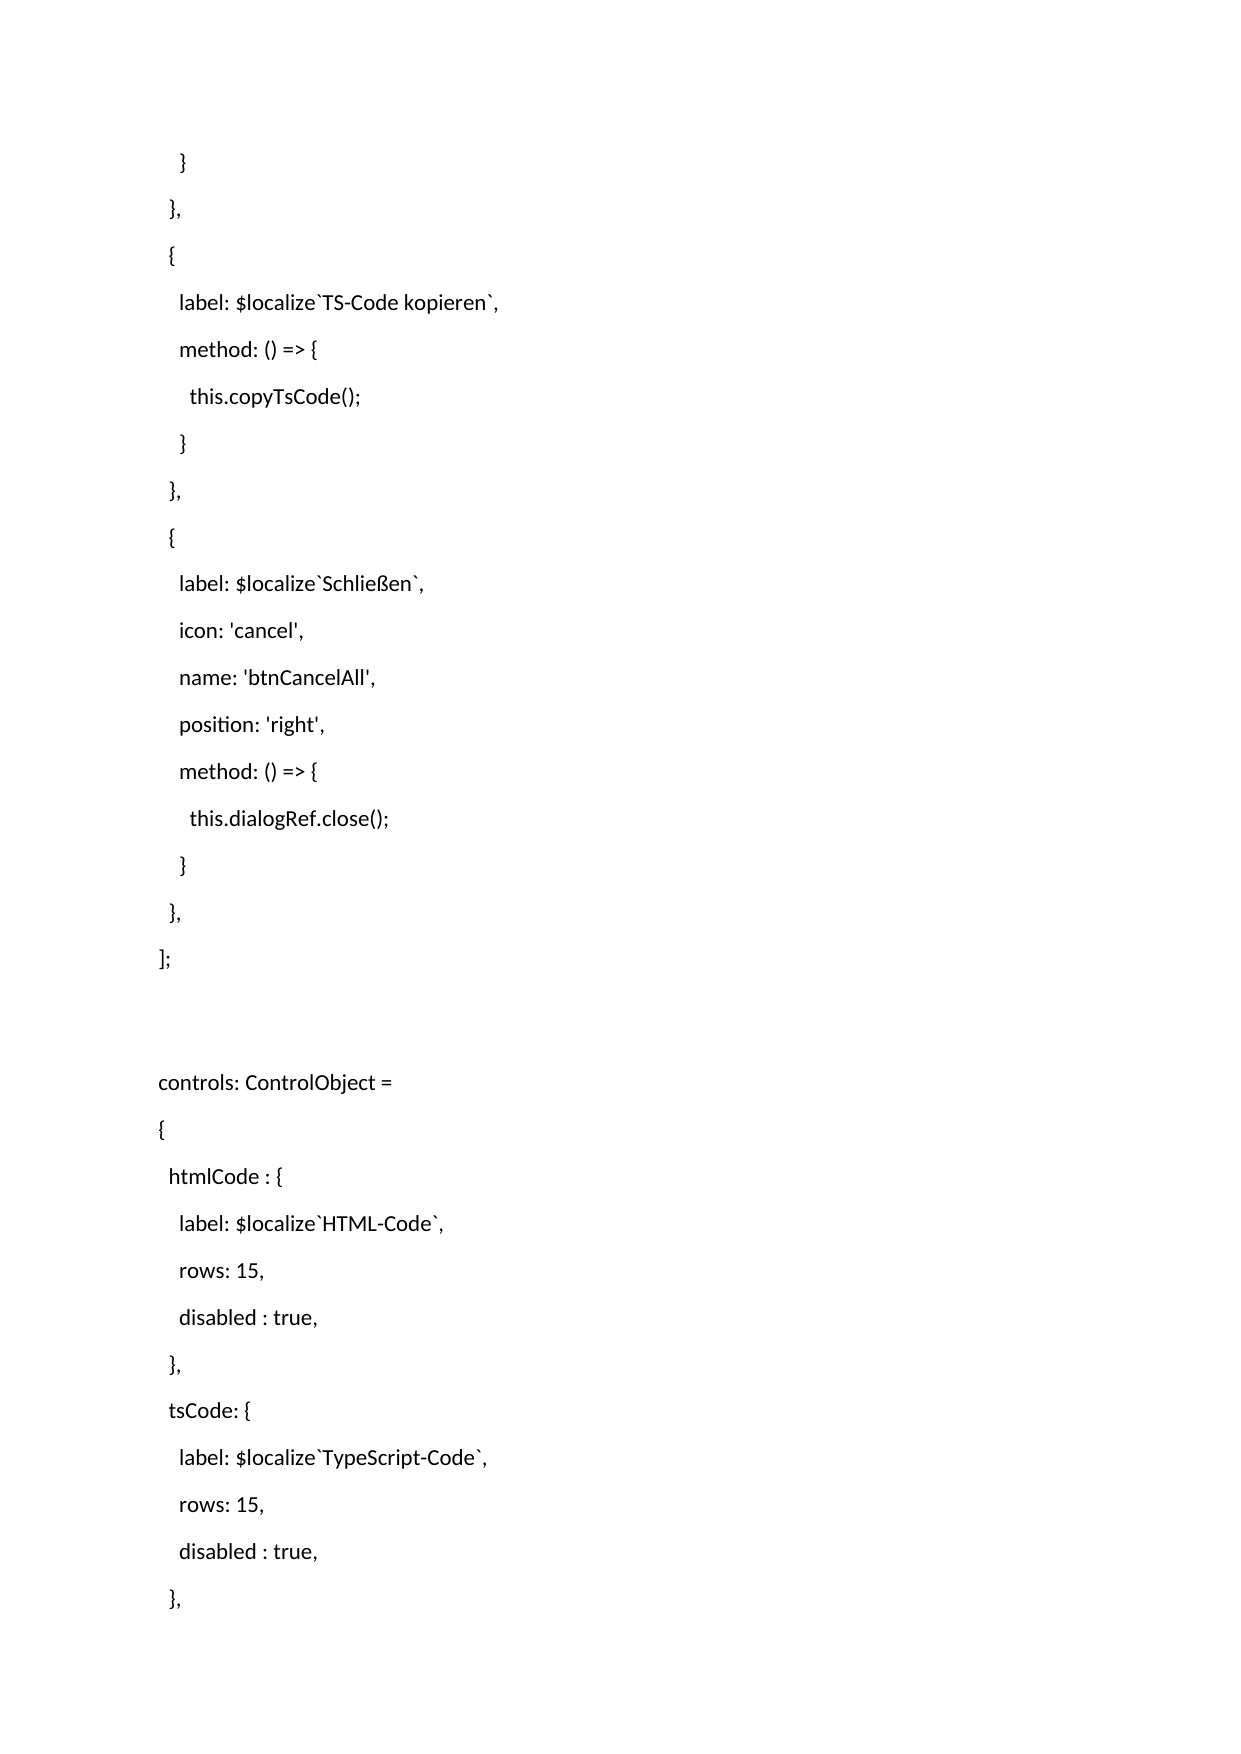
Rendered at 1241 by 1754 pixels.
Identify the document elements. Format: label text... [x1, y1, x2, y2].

text rows: 15, [148, 1490, 1093, 1518]
text controls: ControlObject = [148, 1068, 1093, 1096]
text htmlCode : { [148, 1162, 1093, 1190]
text }, [148, 1584, 1093, 1612]
text label: $localize`Schließen`, [148, 569, 1093, 597]
text }, [148, 194, 1093, 222]
text position: 'right', [148, 710, 1093, 738]
text } [148, 148, 1093, 176]
text { [148, 1115, 1093, 1143]
text }, [148, 898, 1093, 926]
text } [148, 851, 1093, 879]
text disabled : true, [148, 1303, 1093, 1331]
text icon: 'cancel', [148, 616, 1093, 644]
text this.copyTsCode(); [148, 382, 1093, 410]
text label: $localize`TS-Code kopieren`, [148, 288, 1093, 316]
text { [148, 241, 1093, 269]
text }, [148, 1350, 1093, 1378]
text method: () => { [148, 757, 1093, 785]
text tsCode: { [148, 1397, 1093, 1424]
text { [148, 523, 1093, 551]
text disabled : true, [148, 1537, 1093, 1565]
text label: $localize`HTML-Code`, [148, 1209, 1093, 1237]
text method: () => { [148, 335, 1093, 363]
text }, [148, 476, 1093, 504]
text label: $localize`TypeScript-Code`, [148, 1443, 1093, 1471]
text name: 'btnCancelAll', [148, 663, 1093, 691]
text rows: 15, [148, 1256, 1093, 1284]
text ]; [148, 944, 1093, 972]
text this.dialogRef.close(); [148, 804, 1093, 832]
text } [148, 429, 1093, 457]
